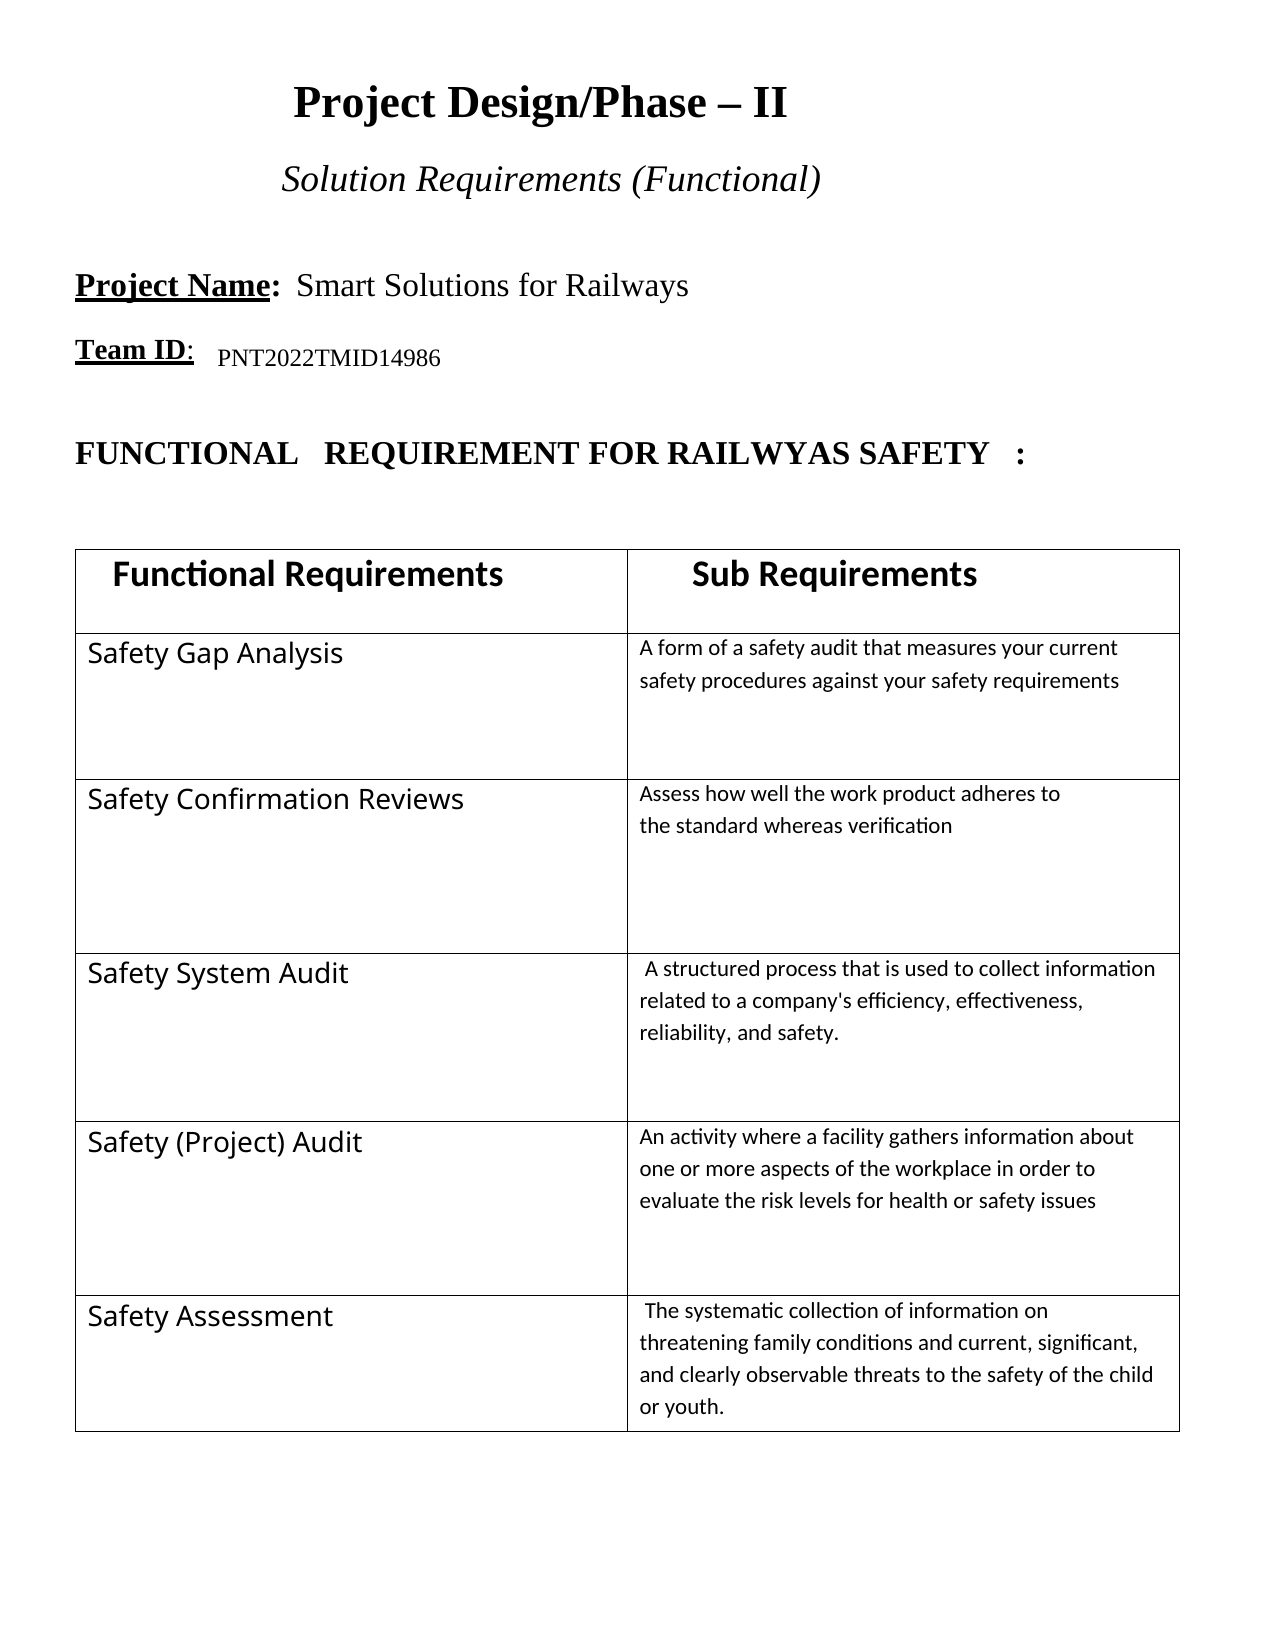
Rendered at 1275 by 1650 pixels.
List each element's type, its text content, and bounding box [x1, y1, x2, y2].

title Project Design/Phase – II [293, 75, 1192, 128]
table_cell A structured process that is used to collect information related to a company's efficiency, effectiveness, reliability, and safety. [628, 954, 1179, 1121]
table_cell Safety Confirmation Reviews [76, 780, 627, 953]
table_cell Safety (Project) Audit [76, 1122, 627, 1295]
text Team ID: [75, 332, 198, 366]
table_cell Safety Gap Analysis [76, 634, 627, 778]
table_cell Safety Assessment [76, 1296, 627, 1431]
table_cell A form of a safety audit that measures your current safety procedures against your safety requirements [628, 634, 1179, 778]
table_cell Safety System Audit [76, 954, 627, 1121]
table_header Sub Requirements [628, 550, 1179, 632]
text Project Name: Smart Solutions for Railways [75, 265, 1192, 303]
text Solution Requirements (Functional) [281, 157, 1192, 200]
table_header Functional Requirements [76, 550, 627, 632]
table_cell An activity where a facility gathers information about one or more aspects of the workplace in order to evaluate the risk levels for health or safety issues [628, 1122, 1179, 1295]
table_cell The systematic collection of information on threatening family conditions and current, significant, and clearly observable threats to the safety of the child or youth. [628, 1296, 1179, 1431]
table_cell Assess how well the work product adheres to the standard whereas verification [628, 780, 1179, 953]
text PNT2022TMID14986 [217, 343, 1192, 371]
text FUNCTIONAL REQUIREMENT FOR RAILWYAS SAFETY : [75, 434, 1192, 472]
